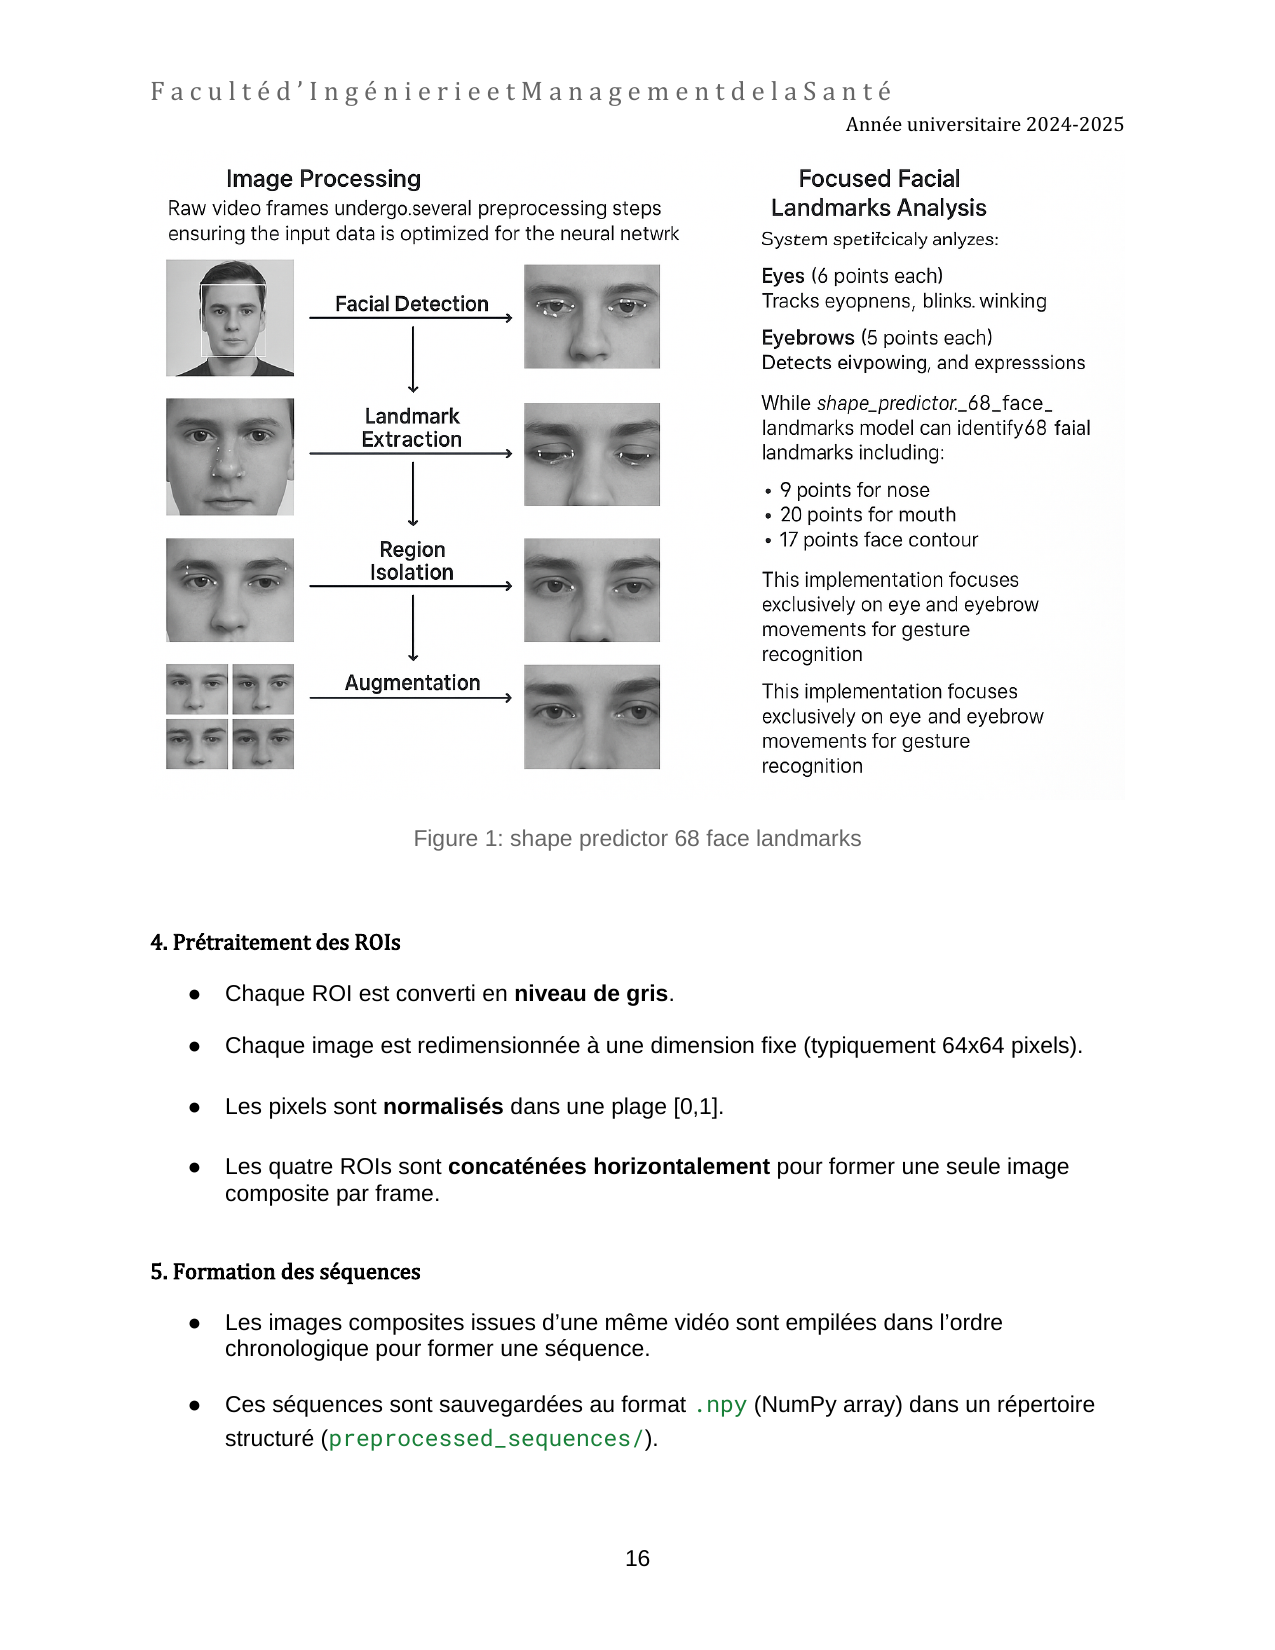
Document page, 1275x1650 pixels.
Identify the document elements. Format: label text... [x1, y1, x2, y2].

list Chaque image est redimensionnée à une dimension fixe (typiquement 64x64 pixels). [187, 1032, 1125, 1089]
subtitle 4. Prétraitement des ROIs [150, 928, 1125, 954]
list Les quatre ROIs sont concaténées horizontalement pour former une seule image composite par frame. [187, 1153, 1125, 1232]
list Les images composites issues d’une même vidéo sont empilées dans l’ordre chronologique pour former une séquence. [187, 1309, 1125, 1388]
list Chaque ROI est converti en niveau de gris. [187, 979, 1125, 1032]
subtitle 5. Formation des séquences [150, 1257, 1125, 1284]
subtitle Figure 1: shape predictor 68 face landmarks [150, 825, 1125, 851]
list Les pixels sont normalisés dans une plage [0,1]. [187, 1093, 1125, 1149]
list Ces séquences sont sauvegardées au format .npy (NumPy array) dans un répertoire structuré (preprocessed_sequences/). [187, 1388, 1125, 1483]
picture [150, 150, 1125, 800]
